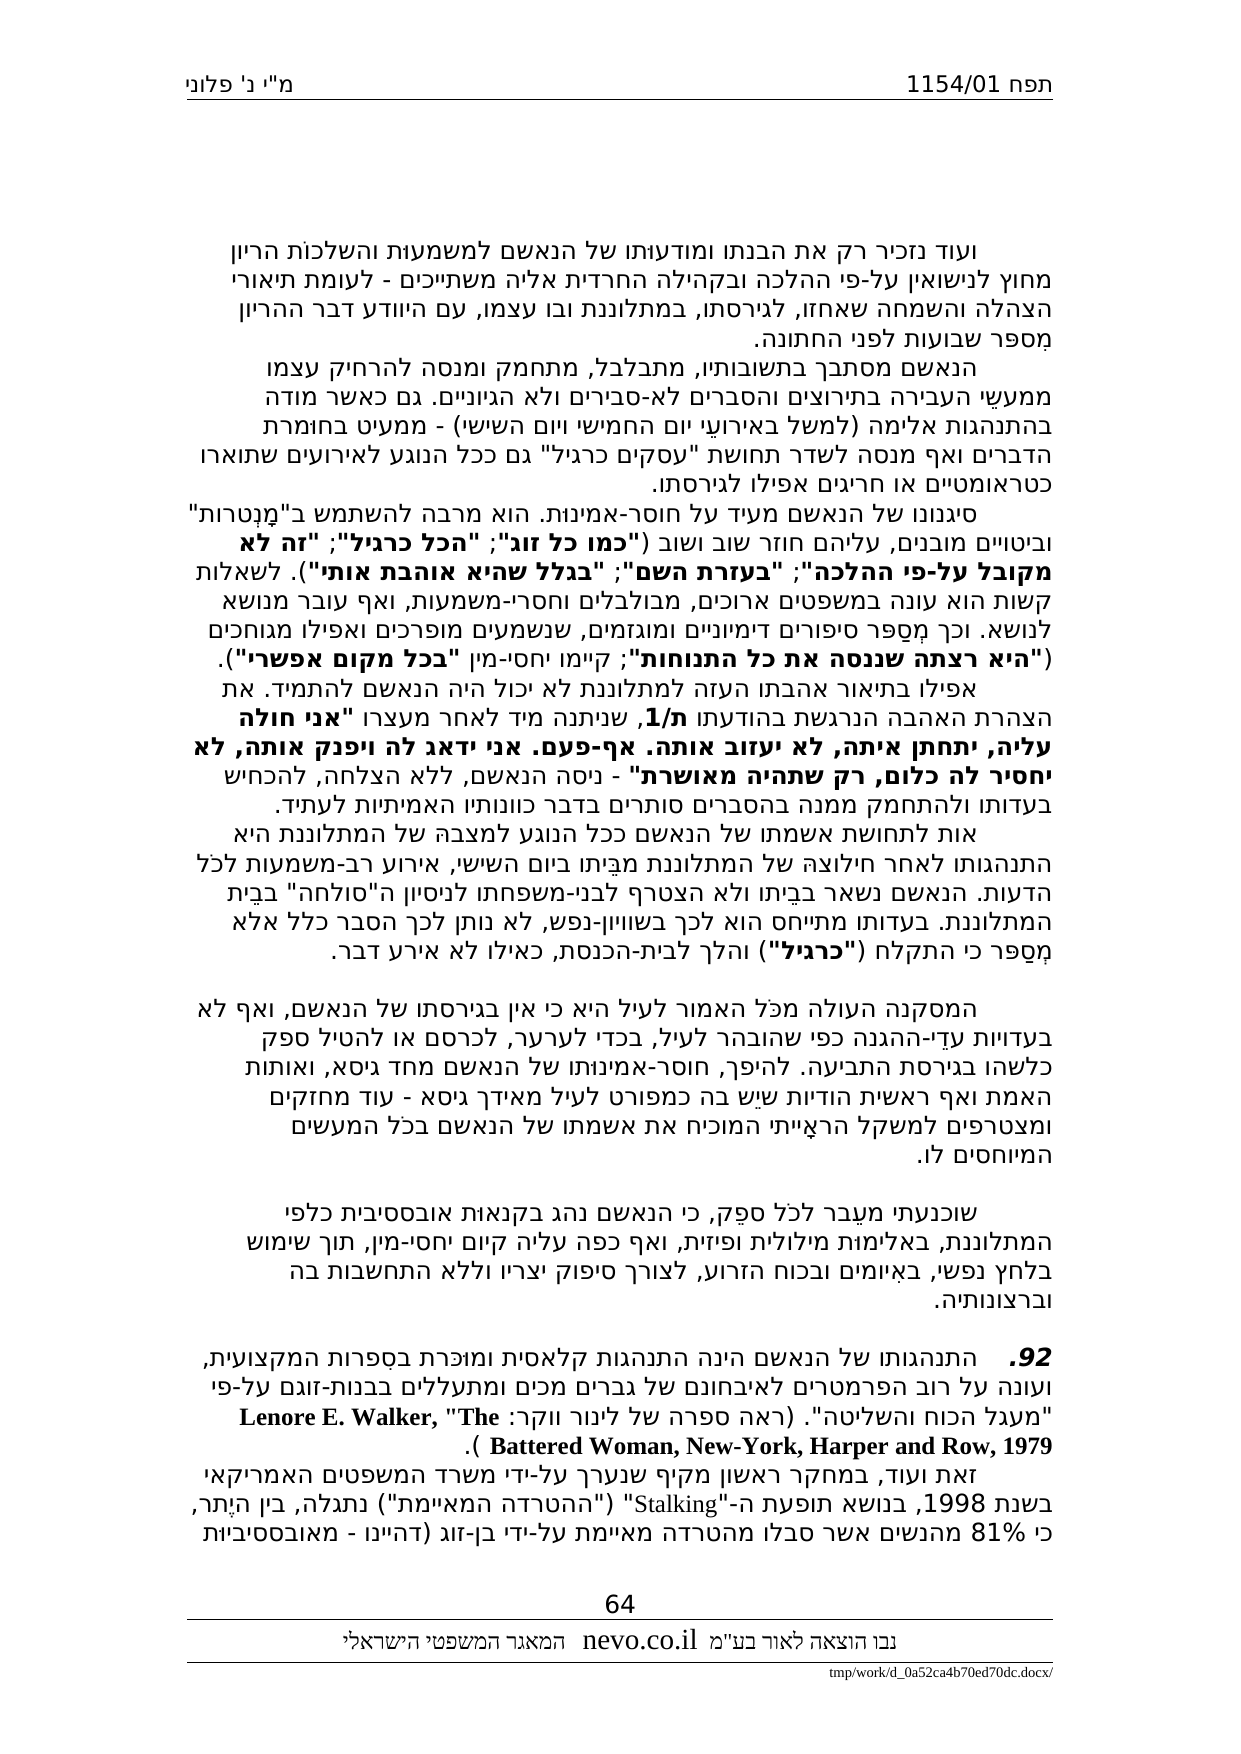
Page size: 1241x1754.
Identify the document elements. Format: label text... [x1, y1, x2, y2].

text ועוד נזכיר רק את הבנתו ומודעוּתו של הנאשם למשמעוּת והשלכוֹת הריון מחוץ לנישואין על-פי ההלכה ובקהילה החרדית אליה משתייכים - לעומת תיאורי הצהלה והשמחה שאחזו, לגירסתו, במתלוננת ובו עצמו, עם היוודע דבר ההריון מִספּר שבועות לפני החתונה. [187, 236, 1053, 353]
text סיגנונו של הנאשם מעיד על חוסר-אמינוּת. הוא מרבה להשתמש ב"מָנְטרות" וביטויים מובנים, עליהם חוזר שוב ושוב ("כמו כל זוג"; "הכל כרגיל"; "זה לא מקובל על-פי ההלכה"; "בעזרת השם"; "בגלל שהיא אוהבת אותי"). לשאלות קשות הוא עונה במשפטים ארוכים, מבולבלים וחסרי-משמעות, ואף עובר מנושא לנושא. וכך מְסַפּר סיפורים דימיוניים ומוגזמים, שנשמעים מופרכים ואפילו מגוחכים ("היא רצתה שננסה את כל התנוחות"; קיימו יחסי-מין "בכל מקום אפשרי"). [187, 499, 1053, 674]
text שוכנעתי מעֵבר לכֹל ספֵק, כי הנאשם נהג בקנאוּת אובססיבית כלפי המתלוננת, באלימוּת מילולית ופיזית, ואף כפה עליה קיום יחסי-מין, תוך שימוש בלחץ נפשי, באִיומים ובכוח הזרוע, לצורך סיפוק יצריו וללא התחשבות בה וברצונותיה. [187, 1198, 1053, 1314]
text 92. התנהגותו של הנאשם הינה התנהגות קלאסית ומוּכּרת בסִפרות המקצועית, ועונה על רוב הפרמטרים לאיבחונם של גברים מכים ומתעללים בבנות-זוגם על-פי "מעגל הכוח והשליטה". (ראה ספרה של לינור ווקר: Lenore E. Walker, "The Battered Woman, New-York, Harper and Row, 1979 ). [187, 1343, 1053, 1460]
text הנאשם מסתבך בתשובותיו, מתבלבל, מתחמק ומנסה להרחיק עצמו ממעשֵי העבירה בתירוצים והסברים לא-סבירים ולא הגיוניים. גם כאשר מודה בהתנהגות אלימה (למשל באירועֵי יום החמישי ויום השישי) - ממעיט בחוּמרת הדברים ואף מנסה לשדר תחושת "עסקים כרגיל" גם ככל הנוגע לאירועים שתוארו כטראומטיים או חריגים אפילו לגירסתו. [187, 353, 1053, 499]
text אפילו בתיאור אהבתו העזה למתלוננת לא יכול היה הנאשם להתמיד. את הצהרת האהבה הנרגשת בהודעתו ת/1, שניתנה מיד לאחר מעצרו "אני חולה עליה, יתחתן איתה, לא יעזוב אותה. אף-פעם. אני ידאג לה ויפנק אותה, לא יחסיר לה כלום, רק שתהיה מאושרת" - ניסה הנאשם, ללא הצלחה, להכחיש בעדותו ולהתחמק ממנה בהסברים סותרים בדבר כוונותיו האמיתיות לעתיד. [187, 674, 1053, 819]
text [187, 1460, 1053, 1548]
text המסקנה העולה מכֹּל האמור לעיל היא כי אין בגירסתו של הנאשם, ואף לא בעדויות עדֵי-ההגנה כפי שהובהר לעיל, בכדי לערער, לכרסם או להטיל ספק כלשהו בגירסת התביעה. להיפך, חוסר-אמינוּתו של הנאשם מחד גיסא, ואותות האמת ואף ראשית הודיות שיֵש בה כמפורט לעיל מאידך גיסא - עוד מחזקים ומצטרפים למשקל הראָייתי המוכיח את אשמתו של הנאשם בכֹל המעשים המיוחסים לו. [187, 994, 1053, 1169]
text אות לתחושת אשמתו של הנאשם ככל הנוגע למצבהּ של המתלוננת היא התנהגותו לאחר חילוצהּ של המתלוננת מבֵּיתו ביום השישי, אירוע רב-משמעות לכֹל הדעות. הנאשם נשאר בבֵיתו ולא הצטרף לבני-משפחתו לניסיון ה"סולחה" בבֵית המתלוננת. בעדותו מתייחס הוא לכך בשוויון-נפש, לא נותן לכך הסבר כלל אלא מְסַפּר כי התקלח ("כרגיל") והלך לבית-הכנסת, כאילו לא אירע דבר. [187, 819, 1053, 965]
